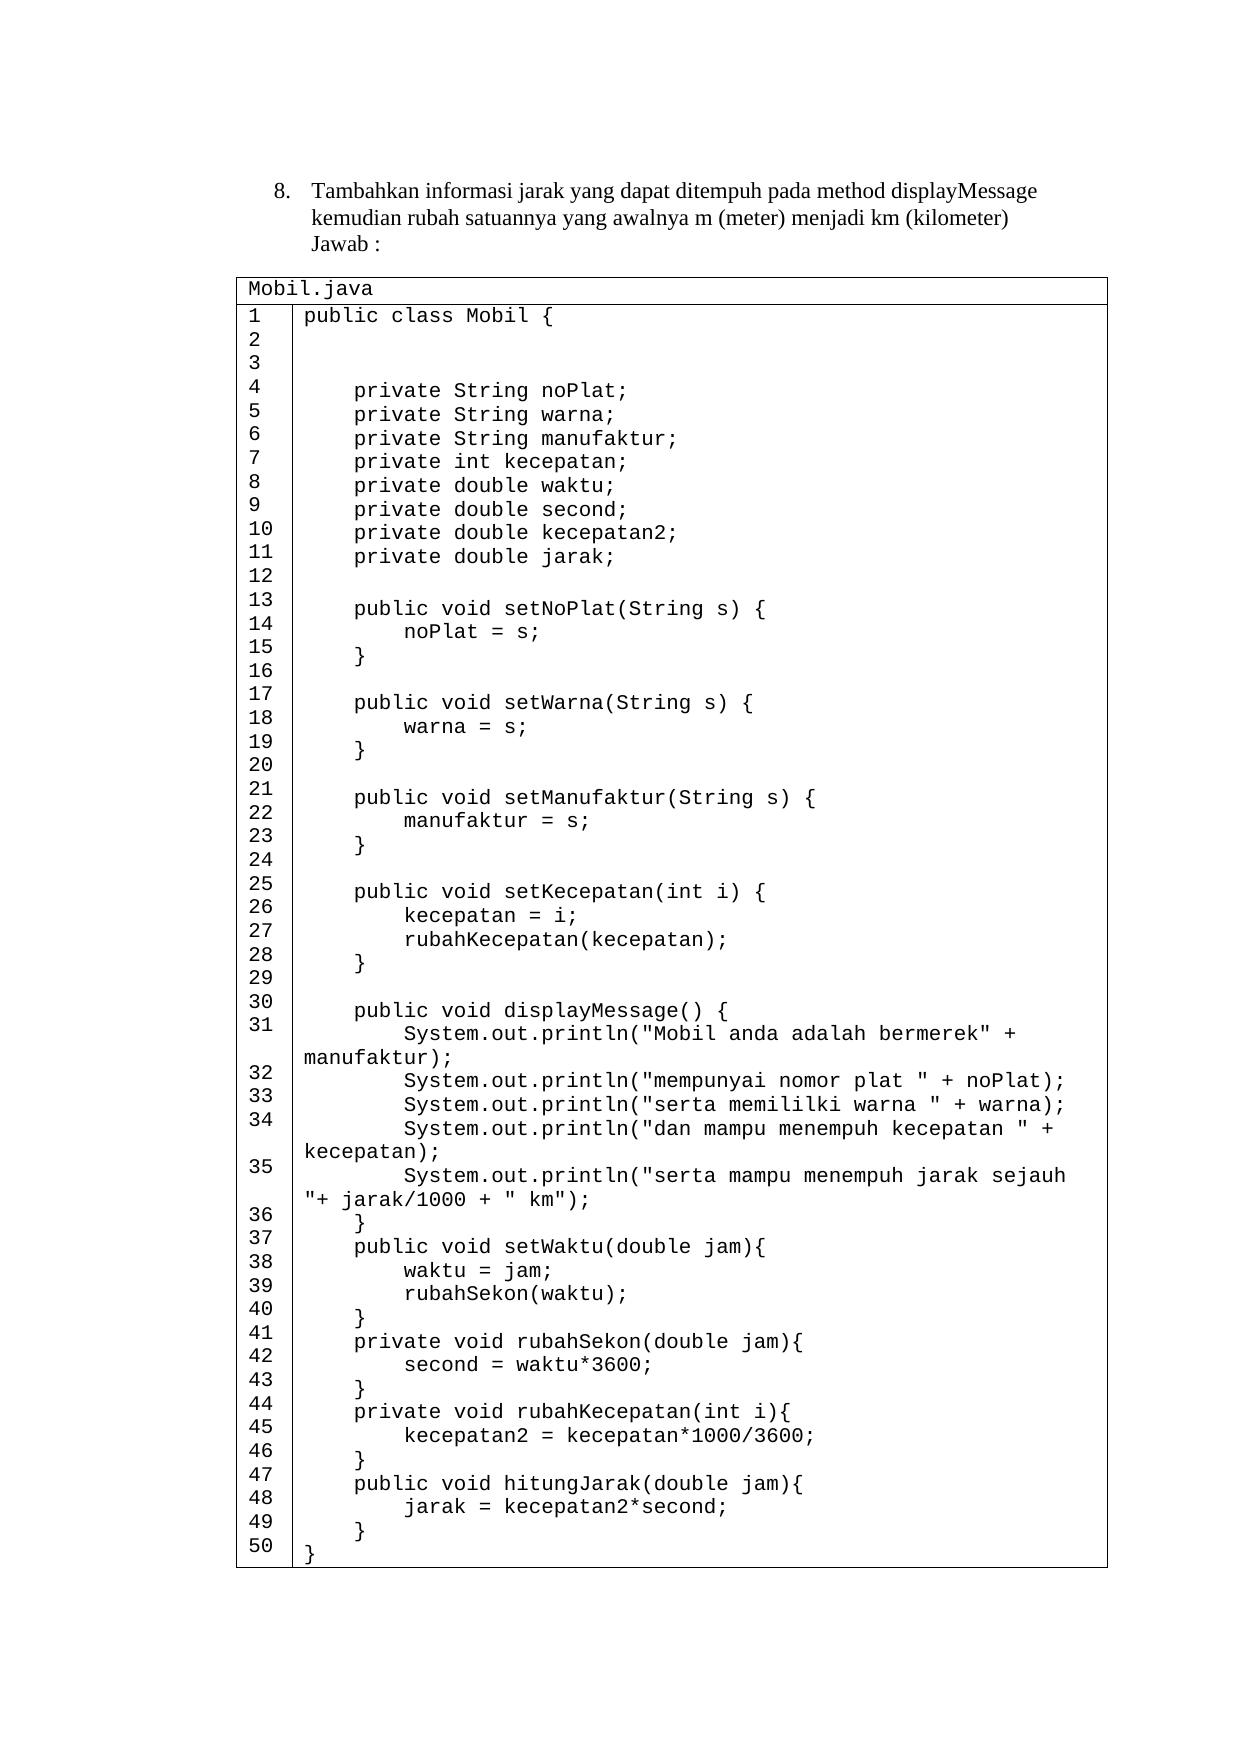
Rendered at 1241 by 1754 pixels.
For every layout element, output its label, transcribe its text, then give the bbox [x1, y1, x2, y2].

list Jawab : [311, 230, 1063, 256]
table_cell public class Mobil { private String noPlat; private String warna; private String manufaktur; private int kecepatan; private double waktu; private double second; private double kecepatan2; private double jarak; public void setNoPlat(String s) { noPlat = s; } public void setWarna(String s) { warna = s; } public void setManufaktur(String s) { manufaktur = s; } public void setKecepatan(int i) { kecepatan = i; rubahKecepatan(kecepatan); } public void displayMessage() { System.out.println("Mobil anda adalah bermerek" + manufaktur); System.out.println("mempunyai nomor plat " + noPlat); System.out.println("serta memililki warna " + warna); System.out.println("dan mampu menempuh kecepatan " + kecepatan); System.out.println("serta mampu menempuh jarak sejauh "+ jarak/1000 + " km"); } public void setWaktu(double jam){ waktu = jam; rubahSekon(waktu); } private void rubahSekon(double jam){ second = waktu*3600; } private void rubahKecepatan(int i){ kecepatan2 = kecepatan*1000/3600; } public void hitungJarak(double jam){ jarak = kecepatan2*second; } } [293, 305, 1107, 1567]
table_cell 1 2 3 4 5 6 7 8 9 10 11 12 13 14 15 16 17 18 19 20 21 22 23 24 25 26 27 28 29 30 31 32 33 34 35 36 37 38 39 40 41 42 43 44 45 46 47 48 49 50 [237, 305, 292, 1567]
table_header Mobil.java [237, 278, 1107, 304]
list Tambahkan informasi jarak yang dapat ditempuh pada method displayMessage kemudian rubah satuannya yang awalnya m (meter) menjadi km (kilometer) [274, 177, 1063, 230]
